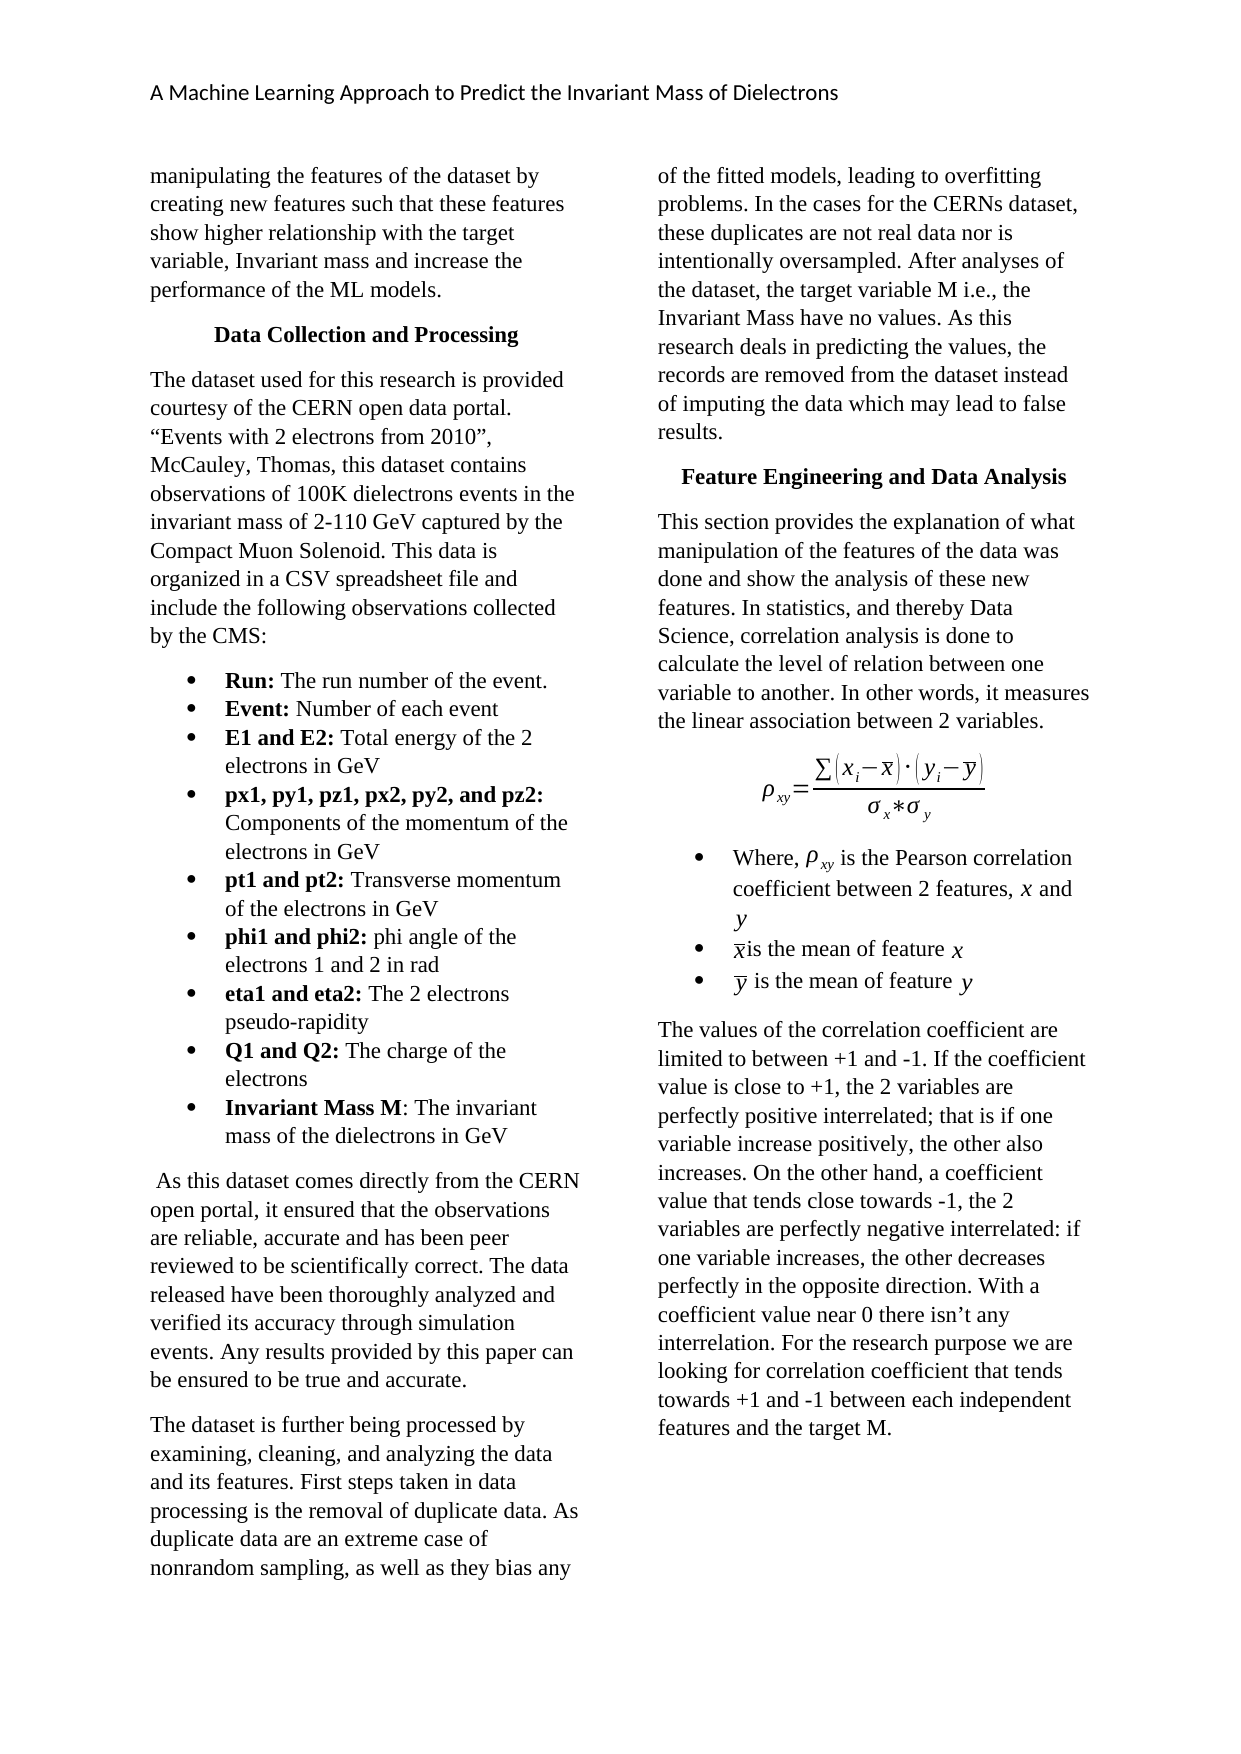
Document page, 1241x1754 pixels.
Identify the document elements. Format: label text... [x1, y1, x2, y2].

text The dataset used for this research is provided courtesy of the CERN open data portal. “Events with 2 electrons from 2010”, McCauley, Thomas, this dataset contains observations of 100K dielectrons events in the invariant mass of 2-110 GeV captured by the Compact Muon Solenoid. This data is organized in a CSV spreadsheet file and include the following observations collected by the CMS: [150, 366, 583, 648]
text As this dataset comes directly from the CERN open portal, it ensured that the observations are reliable, accurate and has been peer reviewed to be scientifically correct. The data released have been thoroughly analyzed and verified its accuracy through simulation events. Any results provided by this paper can be ensured to be true and accurate. [150, 1167, 583, 1393]
text This section provides the explanation of what manipulation of the features of the data was done and show the analysis of these new features. In statistics, and thereby Data Science, correlation analysis is done to calculate the level of relation between one variable to another. In other words, it measures the linear association between 2 variables. [658, 508, 1090, 734]
list E1 and E2: Total energy of the 2 electrons in GeV [187, 724, 583, 779]
list Invariant Mass M: The invariant mass of the dielectrons in GeV [187, 1094, 583, 1148]
list Where, is the Pearson correlation coefficient between 2 features, and [695, 841, 1090, 933]
list pt1 and pt2: Transverse momentum of the electrons in GeV [187, 866, 583, 921]
text Feature Engineering and Data Analysis [658, 463, 1090, 489]
text Data Collection and Processing [150, 321, 583, 347]
text The dataset is further being processed by examining, cleaning, and analyzing the data and its features. First steps taken in data processing is the removal of duplicate data. As duplicate data are an extreme case of nonrandom sampling, as well as they bias any of the fitted models, leading to overfitting problems. In the cases for the CERNs dataset, these duplicates are not real data nor is intentionally oversampled. After analyses of the dataset, the target variable M i.e., the Invariant Mass have no values. As this research deals in predicting the values, the records are removed from the dataset instead of imputing the data which may lead to false results. [150, 1411, 583, 1580]
list is the mean of feature [695, 967, 1090, 998]
list px1, py1, pz1, px2, py2, and pz2: Components of the momentum of the electrons in GeV [187, 781, 583, 864]
list Run: The run number of the event. [187, 667, 583, 693]
list Event: Number of each event [187, 696, 583, 722]
list phi1 and phi2: phi angle of the electrons 1 and 2 in rad [187, 923, 583, 978]
list Q1 and Q2: The charge of the electrons [187, 1037, 583, 1092]
text The dataset is further being processed by examining, cleaning, and analyzing the data and its features. First steps taken in data processing is the removal of duplicate data. As duplicate data are an extreme case of nonrandom sampling, as well as they bias any of the fitted models, leading to overfitting problems. In the cases for the CERNs dataset, these duplicates are not real data nor is intentionally oversampled. After analyses of the dataset, the target variable M i.e., the Invariant Mass have no values. As this research deals in predicting the values, the records are removed from the dataset instead of imputing the data which may lead to false results. [658, 162, 1090, 444]
list is the mean of feature [695, 935, 1090, 965]
text The values of the correlation coefficient are limited to between +1 and -1. If the coefficient value is close to +1, the 2 variables are perfectly positive interrelated; that is if one variable increase positively, the other also increases. On the other hand, a coefficient value that tends close towards -1, the 2 variables are perfectly negative interrelated: if one variable increases, the other decreases perfectly in the opposite direction. With a coefficient value near 0 there isn’t any interrelation. For the research purpose we are looking for correlation coefficient that tends towards +1 and -1 between each independent features and the target M. [658, 1016, 1090, 1441]
list eta1 and eta2: The 2 electrons pseudo-rapidity [187, 980, 583, 1035]
